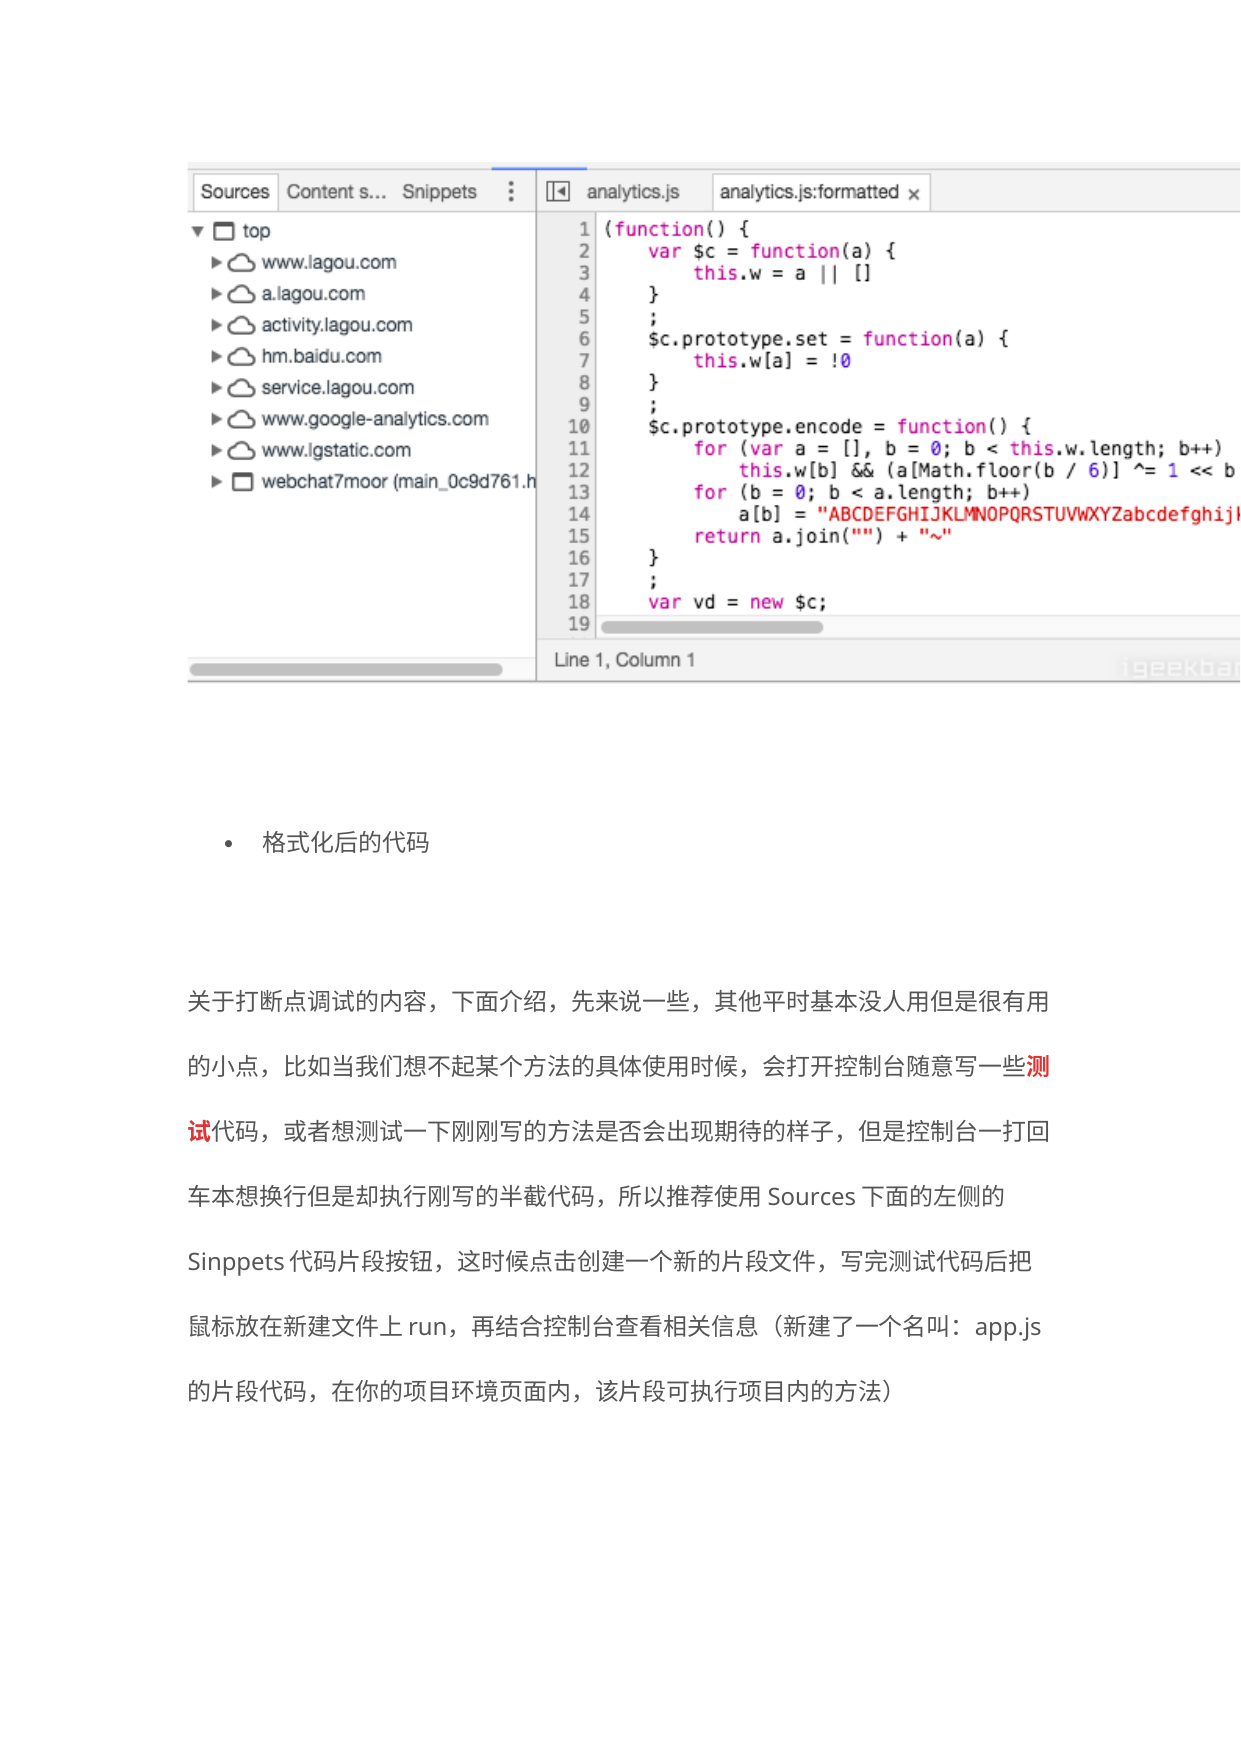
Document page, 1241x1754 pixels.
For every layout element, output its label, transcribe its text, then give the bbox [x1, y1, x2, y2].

list 格式化后的代码 [225, 809, 1053, 874]
picture [187, 162, 1241, 684]
text 关于打断点调试的内容，下面介绍，先来说一些，其他平时基本没人用但是很有用的小点，比如当我们想不起某个方法的具体使用时候，会打开控制台随意写一些测试代码，或者想测试一下刚刚写的方法是否会出现期待的样子，但是控制台一打回车本想换行但是却执行刚写的半截代码，所以推荐使用Sources下面的左侧的Sinppets代码片段按钮，这时候点击创建一个新的片段文件，写完测试代码后把鼠标放在新建文件上run，再结合控制台查看相关信息（新建了一个名叫：app.js的片段代码，在你的项目环境页面内，该片段可执行项目内的方法） [187, 968, 1053, 1423]
